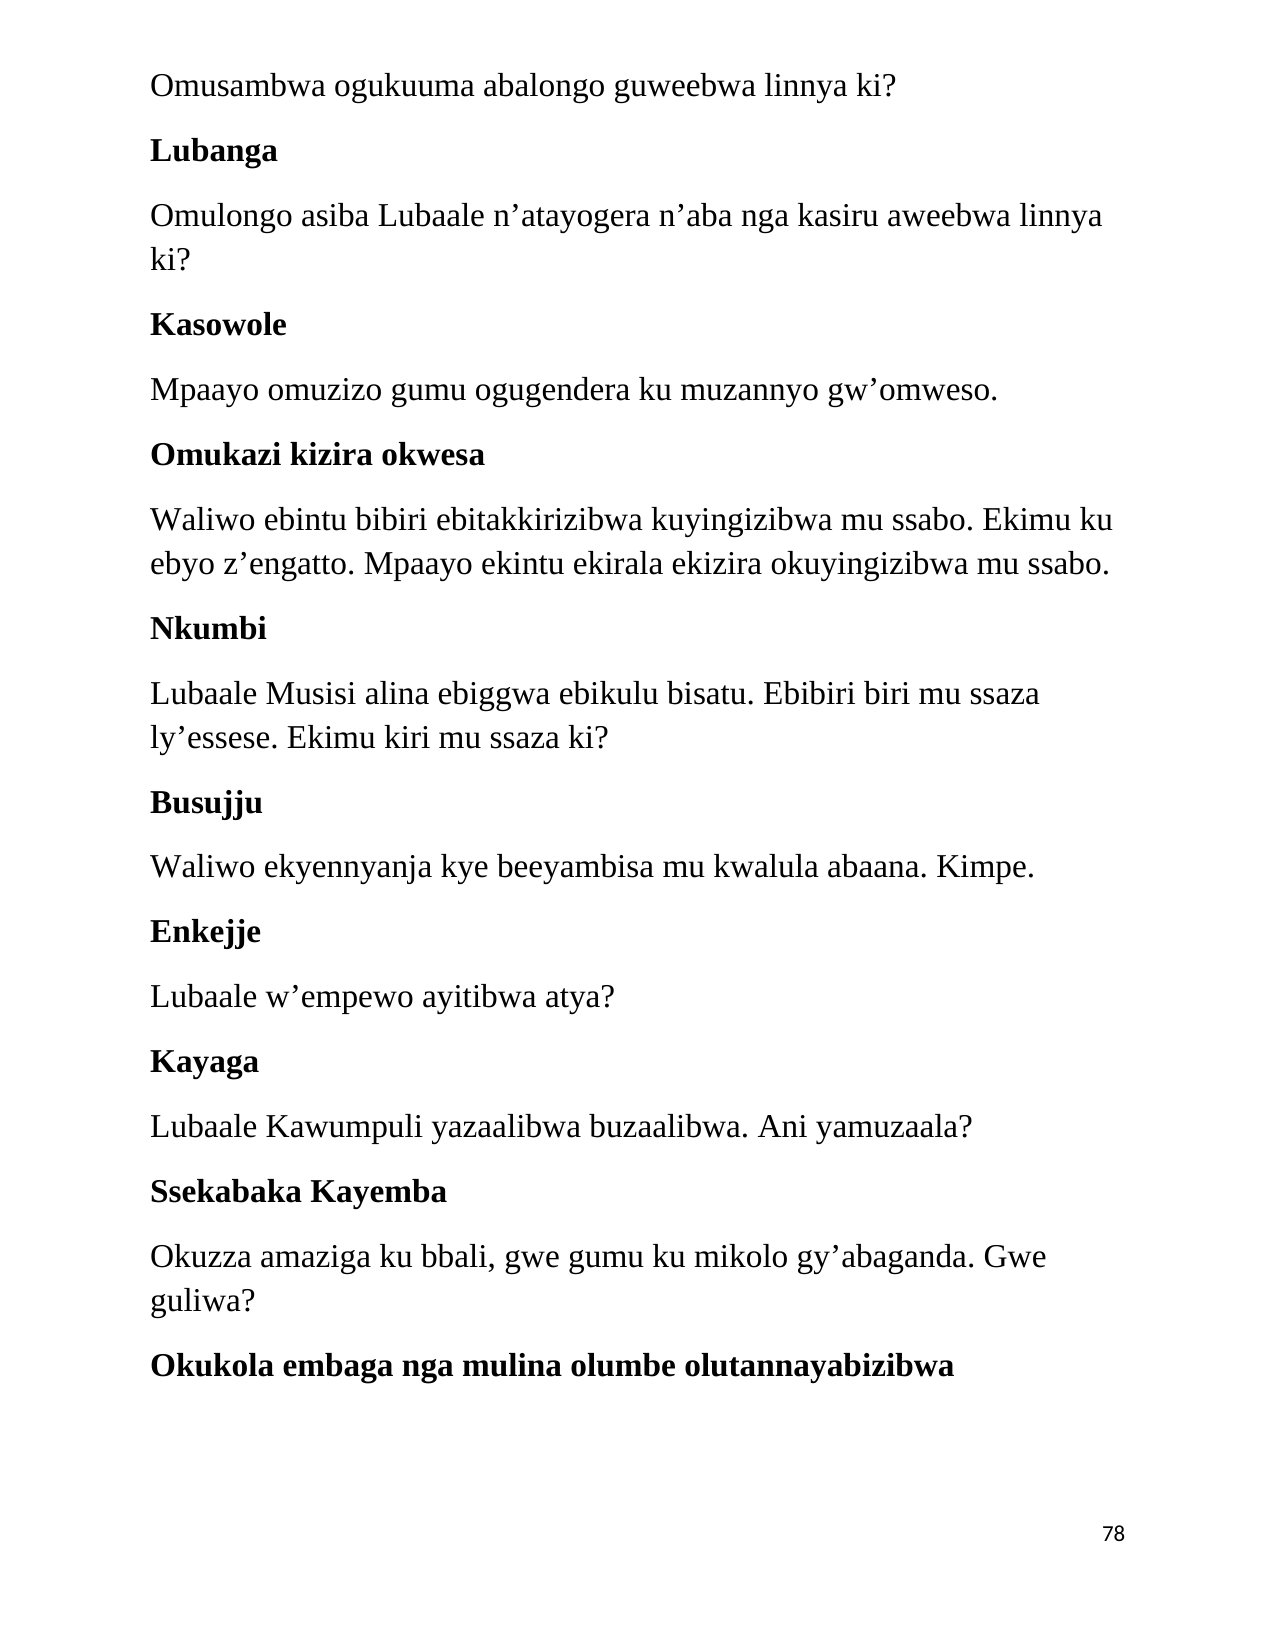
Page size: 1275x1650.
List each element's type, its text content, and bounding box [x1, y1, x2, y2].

text Kayaga [150, 1041, 1125, 1080]
text Lubanga [150, 131, 1125, 169]
text Ssekabaka Kayemba [150, 1171, 1125, 1209]
text Omulongo asiba Lubaale n’atayogera n’aba nga kasiru aweebwa linnya ki? [150, 195, 1125, 278]
text Waliwo ebintu bibiri ebitakkirizibwa kuyingizibwa mu ssabo. Ekimu ku ebyo z’engatto. Mpaayo ekintu ekirala ekizira okuyingizibwa mu ssabo. [150, 499, 1125, 581]
text Waliwo ekyennyanja kye beeyambisa mu kwalula abaana. Kimpe. [150, 847, 1125, 885]
text Lubaale Musisi alina ebiggwa ebikulu bisatu. Ebibiri biri mu ssaza ly’essese. Ekimu kiri mu ssaza ki? [150, 673, 1125, 755]
text Okuzza amaziga ku bbali, gwe gumu ku mikolo gy’abaganda. Gwe guliwa? [150, 1236, 1125, 1318]
text Mpaayo omuzizo gumu ogugendera ku muzannyo gw’omweso. [150, 369, 1125, 408]
text Enkejje [150, 912, 1125, 950]
text Nkumbi [150, 608, 1125, 646]
text Kasowole [150, 304, 1125, 343]
text Omusambwa ogukuuma abalongo guweebwa linnya ki? [150, 66, 1125, 104]
text Okukola embaga nga mulina olumbe olutannayabizibwa [150, 1345, 1125, 1383]
text Lubaale w’empewo ayitibwa atya? [150, 977, 1125, 1015]
text Busujju [150, 782, 1125, 820]
text Omukazi kizira okwesa [150, 434, 1125, 472]
text Lubaale Kawumpuli yazaalibwa buzaalibwa. Ani yamuzaala? [150, 1106, 1125, 1145]
